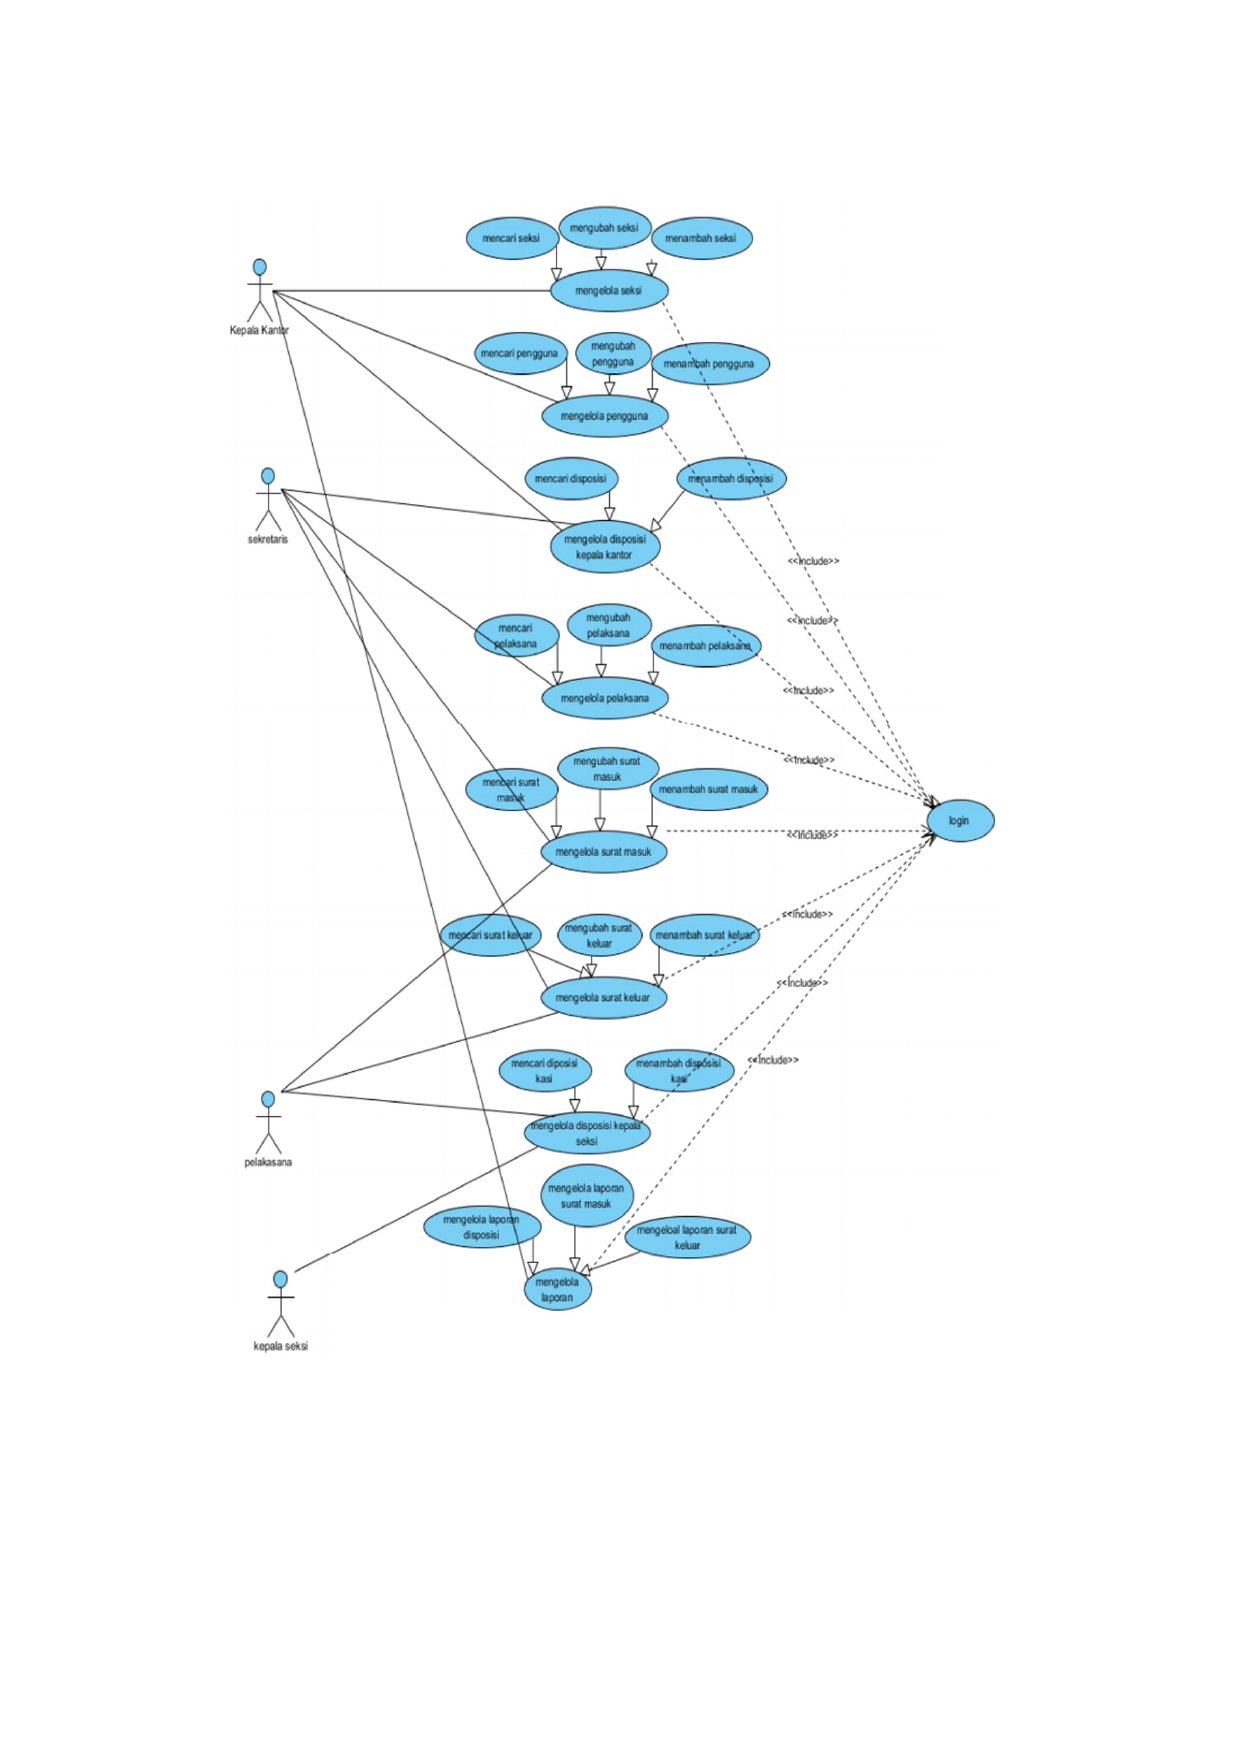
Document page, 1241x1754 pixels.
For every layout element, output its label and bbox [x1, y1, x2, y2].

picture [150, 150, 1091, 1480]
